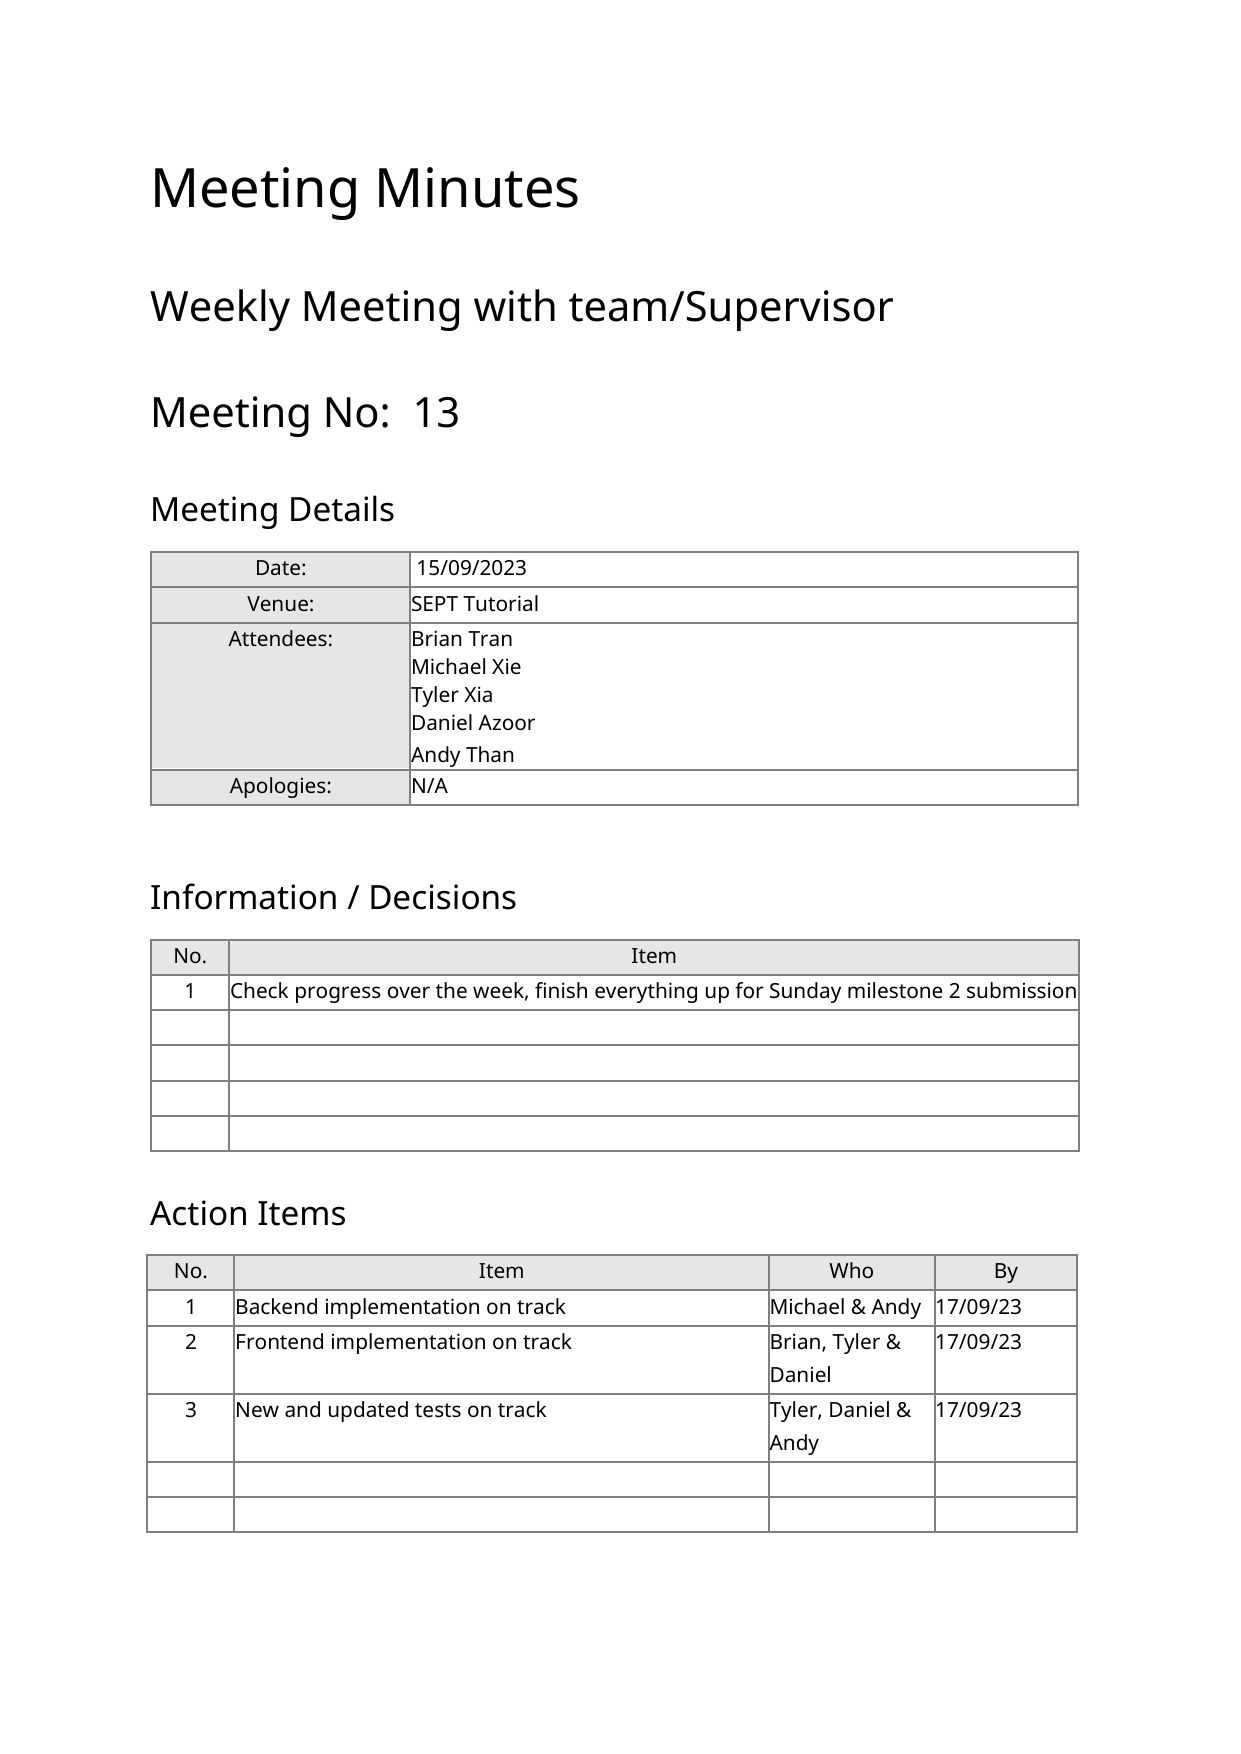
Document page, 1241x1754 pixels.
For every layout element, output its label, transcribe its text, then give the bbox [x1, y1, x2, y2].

table_cell [230, 1011, 1078, 1044]
table_cell [770, 1463, 934, 1496]
table_header No. [148, 1256, 233, 1289]
table_cell Brian, Tyler & Daniel [770, 1327, 934, 1393]
subtitle Weekly Meeting with team/Supervisor [150, 276, 1090, 333]
table_cell Frontend implementation on track [235, 1327, 768, 1393]
table_cell New and updated tests on track [235, 1395, 768, 1461]
subtitle Action Items [150, 1189, 1090, 1235]
table_header Who [770, 1256, 934, 1289]
table_cell 1 [148, 1291, 233, 1325]
table_cell [152, 1117, 228, 1150]
table_cell Michael & Andy [770, 1291, 934, 1325]
table_header 15/09/2023 [411, 553, 1077, 586]
table_cell Backend implementation on track [235, 1291, 768, 1325]
table_cell Check progress over the week, finish everything up for Sunday milestone 2 submission [230, 976, 1078, 1009]
title Meeting Minutes [150, 150, 1090, 224]
table_cell 17/09/23 [936, 1395, 1076, 1461]
subtitle Meeting Details [150, 486, 1090, 531]
table_cell [230, 1082, 1078, 1114]
subtitle Information / Decisions [150, 874, 1090, 919]
table_cell Apologies: [152, 771, 409, 804]
table_cell [235, 1463, 768, 1496]
table_cell 17/09/23 [936, 1327, 1076, 1393]
table_header Item [235, 1256, 768, 1289]
table_cell [152, 1082, 228, 1114]
table_cell N/A [411, 771, 1077, 804]
table_cell [148, 1498, 233, 1531]
table_cell 17/09/23 [936, 1291, 1076, 1325]
table_cell [230, 1046, 1078, 1079]
table_cell [936, 1498, 1076, 1531]
table_cell Attendees: [152, 624, 409, 768]
table_cell Venue: [152, 588, 409, 622]
table_cell [152, 1046, 228, 1079]
table_header Item [230, 941, 1078, 974]
table_cell 2 [148, 1327, 233, 1393]
table_header Date: [152, 553, 409, 586]
table_cell 1 [152, 976, 228, 1009]
table_header By [936, 1256, 1076, 1289]
table_cell Tyler, Daniel & Andy [770, 1395, 934, 1461]
table_cell SEPT Tutorial [411, 588, 1077, 622]
table_cell Brian Tran Michael Xie Tyler Xia Daniel Azoor Andy Than [411, 624, 1077, 768]
table_cell [230, 1117, 1078, 1150]
table_cell [936, 1463, 1076, 1496]
table_cell [148, 1463, 233, 1496]
table_cell 3 [148, 1395, 233, 1461]
table_cell [770, 1498, 934, 1531]
subtitle Meeting No: 13 [150, 383, 1090, 440]
table_cell [235, 1498, 768, 1531]
table_header No. [152, 941, 228, 974]
table_cell [152, 1011, 228, 1044]
